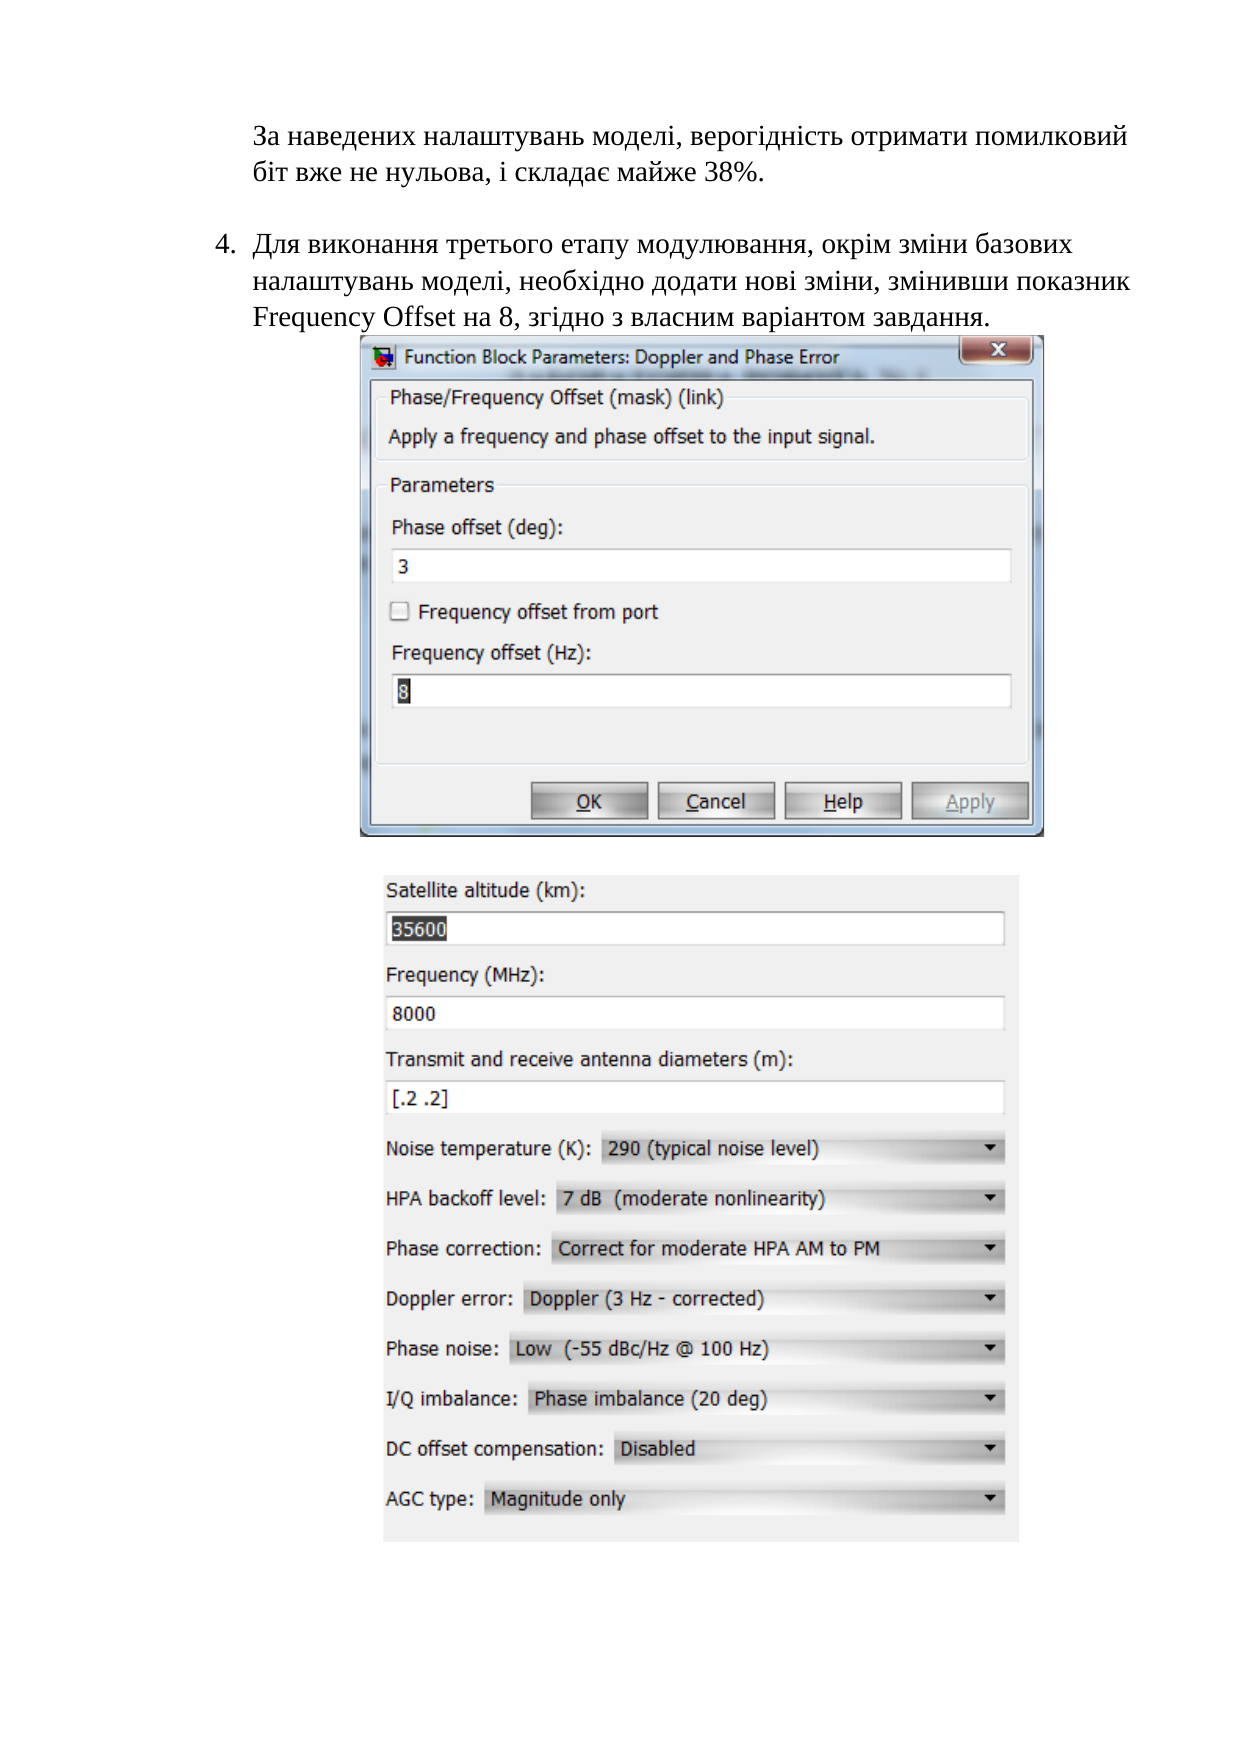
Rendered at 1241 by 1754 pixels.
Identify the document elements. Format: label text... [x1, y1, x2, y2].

list Для виконання третього етапу модулювання, окрім зміни базових налаштувань моделі, необхідно додати нові зміни, змінивши показник Frequency Offset на 8, згідно з власним варіантом завдання. [215, 227, 1152, 332]
picture [359, 335, 1045, 837]
list За наведених налаштувань моделі, верогідність отримати помилковий біт вже не нульова, і складає майже 38%. [252, 118, 1152, 188]
picture [383, 875, 1021, 1542]
